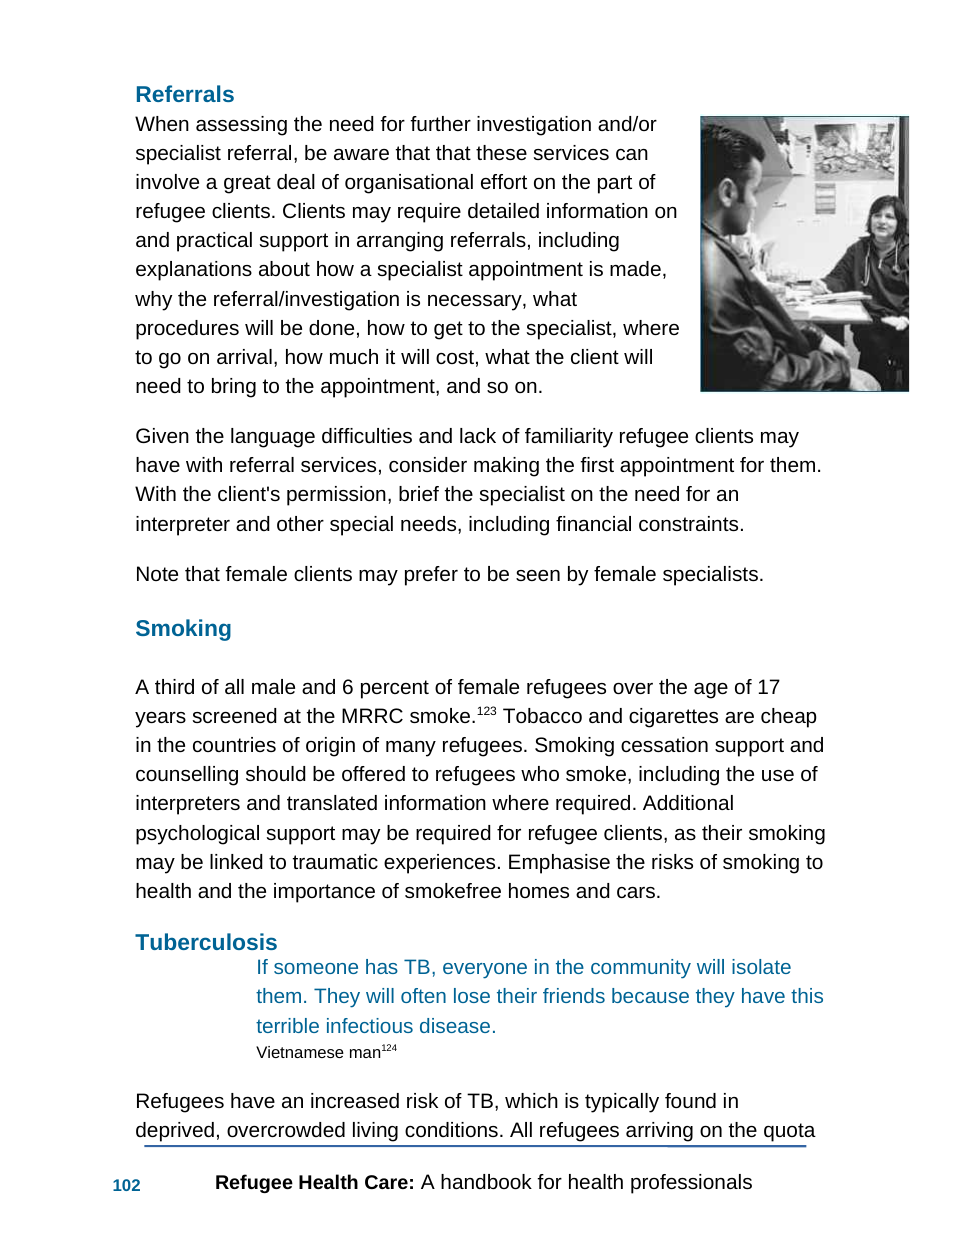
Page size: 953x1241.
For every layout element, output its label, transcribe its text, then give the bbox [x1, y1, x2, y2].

text When assessing the need for further investigation and/or specialist referral, be aware that that these services can involve a great deal of organisational effort on the part of refugee clients. Clients may require detailed information on and practical support in arranging referrals, including explanations about how a specialist appointment is made, why the referral/investigation is necessary, what procedures will be done, how to get to the specialist, where to go on arrival, how much it will cost, what the client will need to bring to the appointment, and so on. [135, 111, 828, 398]
text A third of all male and 6 percent of female refugees over the age of 17 years screened at the MRRC smoke.123 Tobacco and cigarettes are cheap in the countries of origin of many refugees. Smoking cessation support and counselling should be offered to refugees who smoke, including the use of interpreters and translated information where required. Additional psychological support may be required for refugee clients, as their smoking may be linked to traumatic experiences. Emphasise the risks of smoking to health and the importance of smokefree homes and cars. [135, 674, 828, 903]
text Given the language difficulties and lack of familiarity refugee clients may have with referral services, consider making the first appointment for them. With the client's permission, brief the specialist on the need for an interpreter and other special needs, including financial constraints. [135, 424, 828, 535]
text If someone has TB, everyone in the community will isolate them. They will often lose their friends because they have this terrible infectious disease. [256, 955, 828, 1037]
text Smoking [135, 615, 828, 642]
text Vietnamese man124 [256, 1043, 828, 1062]
text Tuberculosis [135, 929, 828, 955]
text Referrals [135, 81, 828, 107]
picture [700, 114, 910, 394]
text Note that female clients may prefer to be seen by female specialists. [135, 561, 828, 585]
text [135, 1089, 828, 1142]
